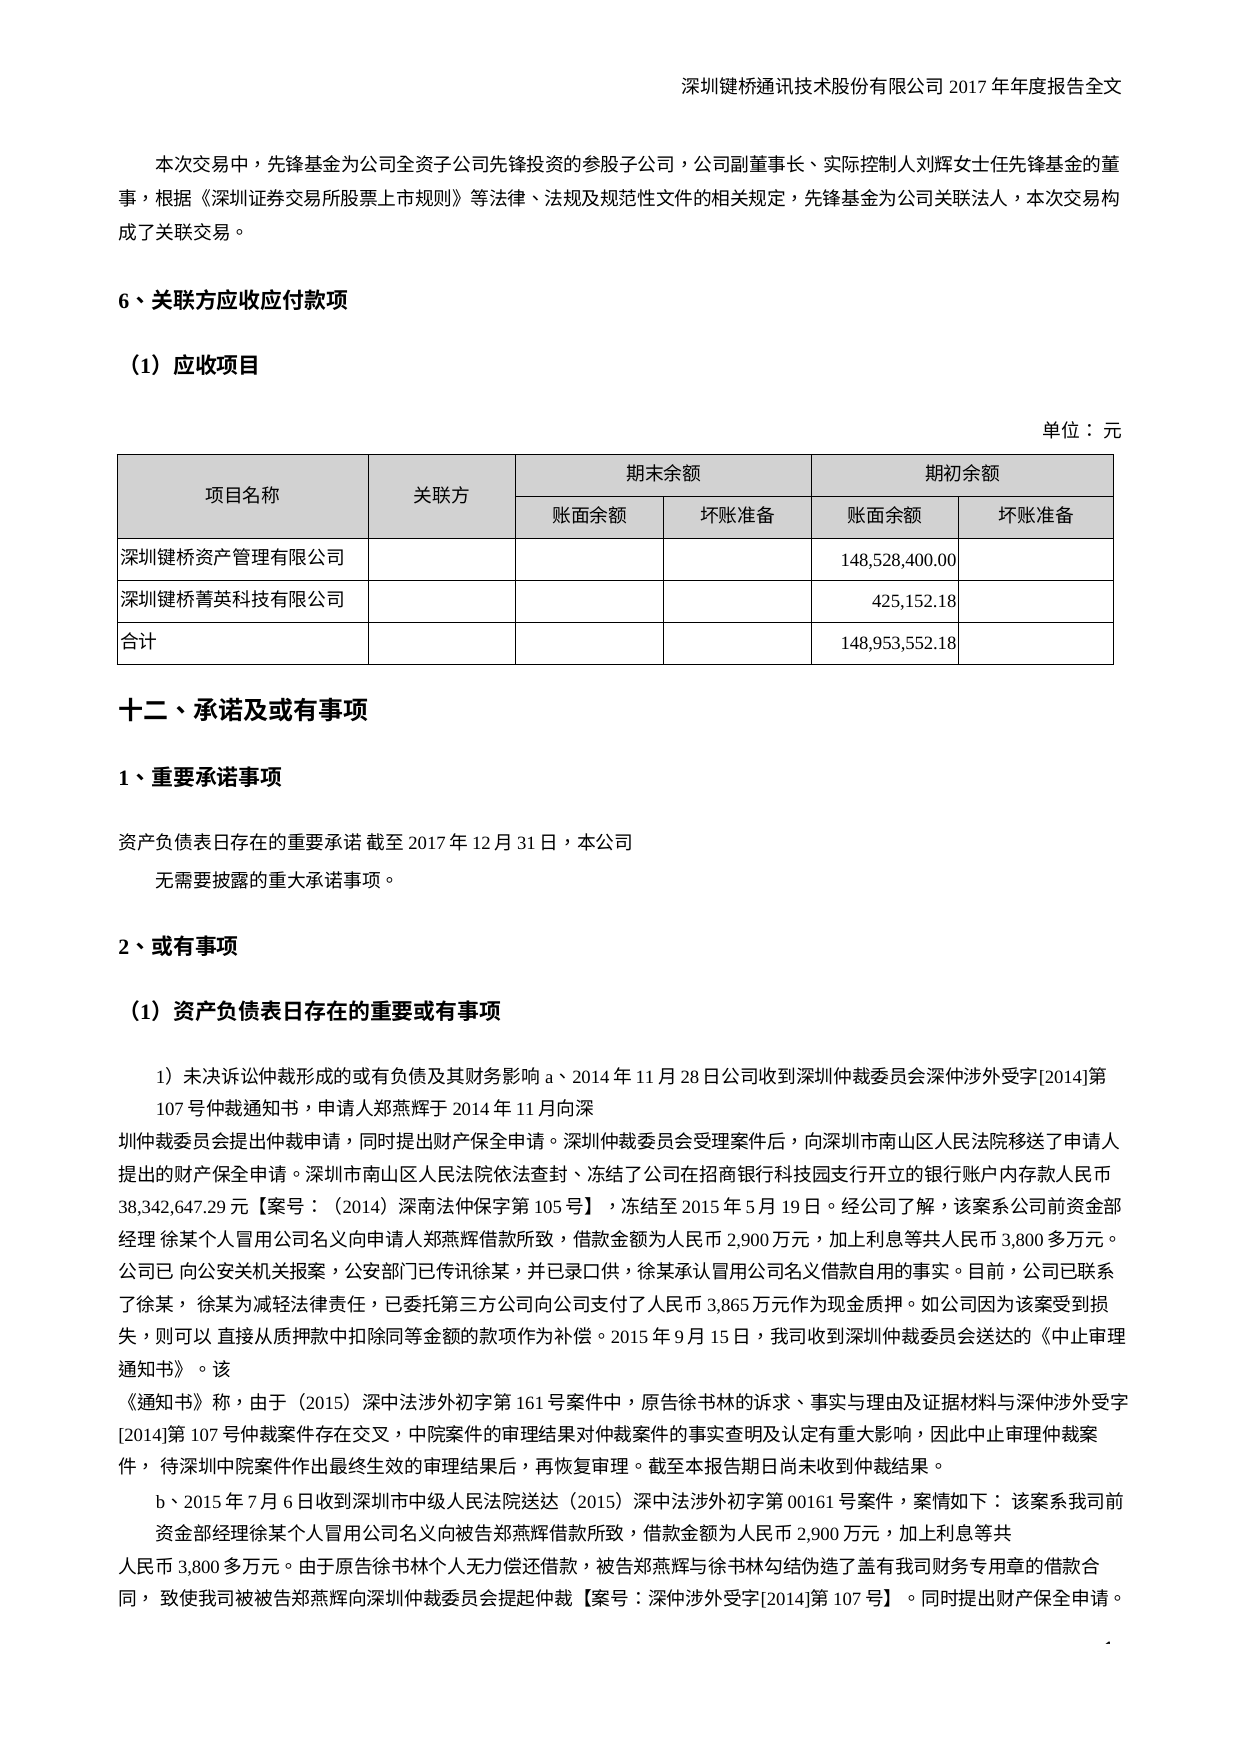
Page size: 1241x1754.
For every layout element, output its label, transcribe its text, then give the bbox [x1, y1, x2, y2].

text 1）未决诉讼仲裁形成的或有负债及其财务影响 a、2014年11月28日公司收到深圳仲裁委员会深仲涉外受字[2014]第107号仲裁通知书，申请人郑燕辉于2014年11月向深 [156, 1063, 1132, 1121]
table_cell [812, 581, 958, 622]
subtitle 6、关联方应收应付款项 [118, 285, 1132, 315]
text 圳仲裁委员会提出仲裁申请，同时提出财产保全申请。深圳仲裁委员会受理案件后，向深圳市南山区人民法院移送了申请人 提出的财产保全申请。深圳市南山区人民法院依法查封、冻结了公司在招商银行科技园支行开立的银行账户内存款人民币 38,342,647.29元【案号：（2014）深南法仲保字第105号】，冻结至2015年5月19日。经公司了解，该案系公司前资金部经理 徐某个人冒用公司名义向申请人郑燕辉借款所致，借款金额为人民币2,900万元，加上利息等共人民币3,800多万元。公司已 向公安关机关报案，公安部门已传讯徐某，并已录口供，徐某承认冒用公司名义借款自用的事实。目前，公司已联系了徐某， 徐某为减轻法律责任，已委托第三方公司向公司支付了人民币3,865万元作为现金质押。如公司因为该案受到损失，则可以 直接从质押款中扣除同等金额的款项作为补偿。2015年9月15日，我司收到深圳仲裁委员会送达的《中止审理通知书》。该 [118, 1128, 1132, 1382]
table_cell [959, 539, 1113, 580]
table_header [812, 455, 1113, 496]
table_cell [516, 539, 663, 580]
subtitle （1）资产负债表日存在的重要或有事项 [118, 996, 1132, 1026]
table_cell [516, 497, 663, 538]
subtitle （1）应收项目 [118, 350, 1132, 379]
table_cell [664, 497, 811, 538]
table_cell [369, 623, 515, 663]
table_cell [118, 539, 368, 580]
text 《通知书》称，由于（2015）深中法涉外初字第161号案件中，原告徐书林的诉求、事实与理由及证据材料与深仲涉外受字 [2014]第107号仲裁案件存在交叉，中院案件的审理结果对仲裁案件的事实查明及认定有重大影响，因此中止审理仲裁案件， 待深圳中院案件作出最终生效的审理结果后，再恢复审理。截至本报告期日尚未收到仲裁结果。 [118, 1389, 1132, 1479]
text 单位： 元 [102, 417, 1122, 443]
text 本次交易中，先锋基金为公司全资子公司先锋投资的参股子公司，公司副董事长、实际控制人刘辉女士任先锋基金的董 事，根据《深圳证券交易所股票上市规则》等法律、法规及规范性文件的相关规定，先锋基金为公司关联法人，本次交易构 成了关联交易。 [118, 152, 1122, 245]
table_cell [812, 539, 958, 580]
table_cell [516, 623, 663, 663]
subtitle 1、重要承诺事项 [118, 762, 1132, 792]
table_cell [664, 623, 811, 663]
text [118, 1553, 1132, 1611]
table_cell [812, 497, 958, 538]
text b、2015年7月6日收到深圳市中级人民法院送达（2015）深中法涉外初字第00161号案件，案情如下： 该案系我司前资金部经理徐某个人冒用公司名义向被告郑燕辉借款所致，借款金额为人民币2,900万元，加上利息等共 [156, 1488, 1132, 1546]
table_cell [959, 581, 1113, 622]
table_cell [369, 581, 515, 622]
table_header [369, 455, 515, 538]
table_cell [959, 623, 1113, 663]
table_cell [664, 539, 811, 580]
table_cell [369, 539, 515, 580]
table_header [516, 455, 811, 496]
text 资产负债表日存在的重要承诺 截至2017年12月31日，本公司无需要披露的重大承诺事项。 [118, 829, 645, 893]
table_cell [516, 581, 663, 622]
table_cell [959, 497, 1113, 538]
subtitle 十二、承诺及或有事项 [118, 693, 1132, 727]
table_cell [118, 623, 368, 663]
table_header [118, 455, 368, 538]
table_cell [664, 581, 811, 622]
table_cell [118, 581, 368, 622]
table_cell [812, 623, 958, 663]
subtitle 2、或有事项 [118, 931, 1132, 961]
